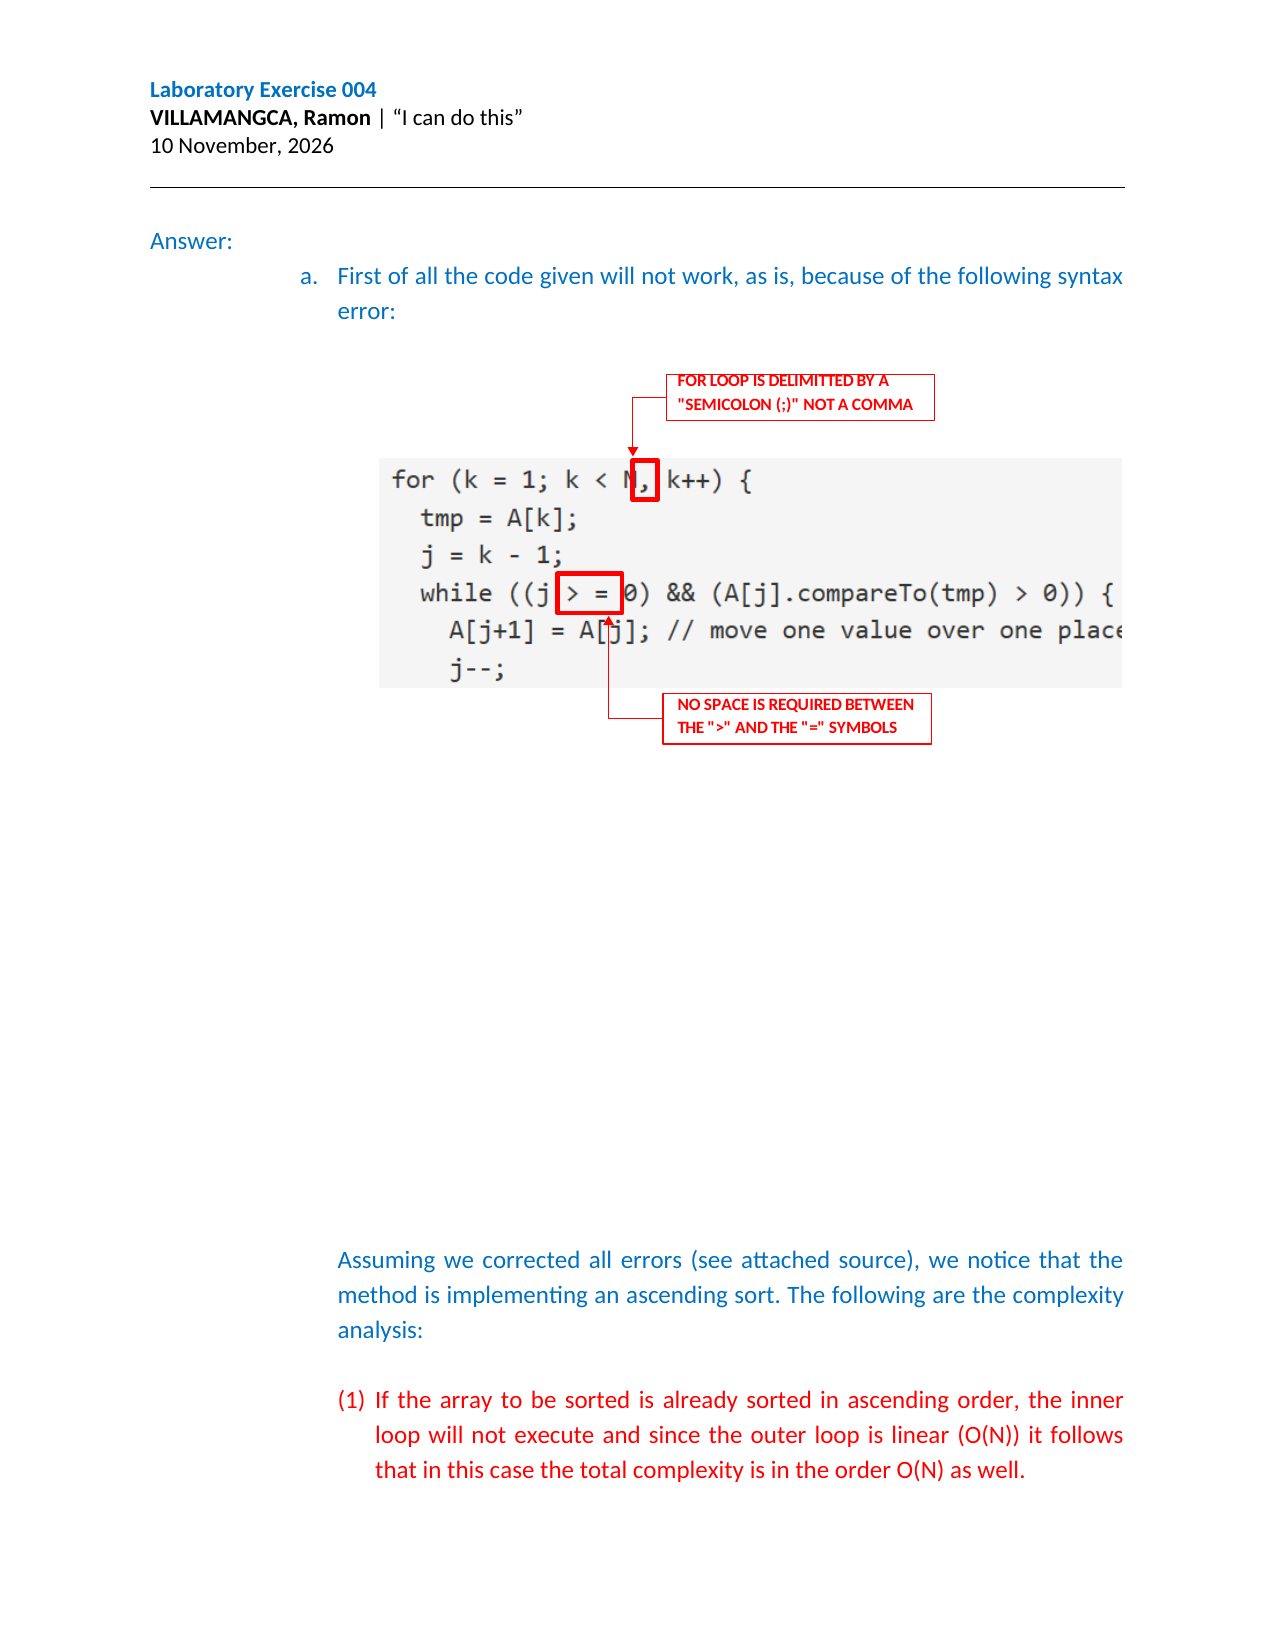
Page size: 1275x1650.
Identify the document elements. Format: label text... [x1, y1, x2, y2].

text Answer: [150, 225, 1125, 256]
list If the array to be sorted is already sorted in ascending order, the inner loop will not execute and since the outer loop is linear (O(N)) it follows that in this case the total complexity is in the order O(N) as well. [337, 1385, 1125, 1485]
list Assuming we corrected all errors (see attached source), we notice that the method is implementing an ascending sort. The following are the complexity analysis: [337, 1245, 1125, 1345]
list First of all the code given will not work, as is, because of the following syntax error: [300, 260, 1125, 326]
